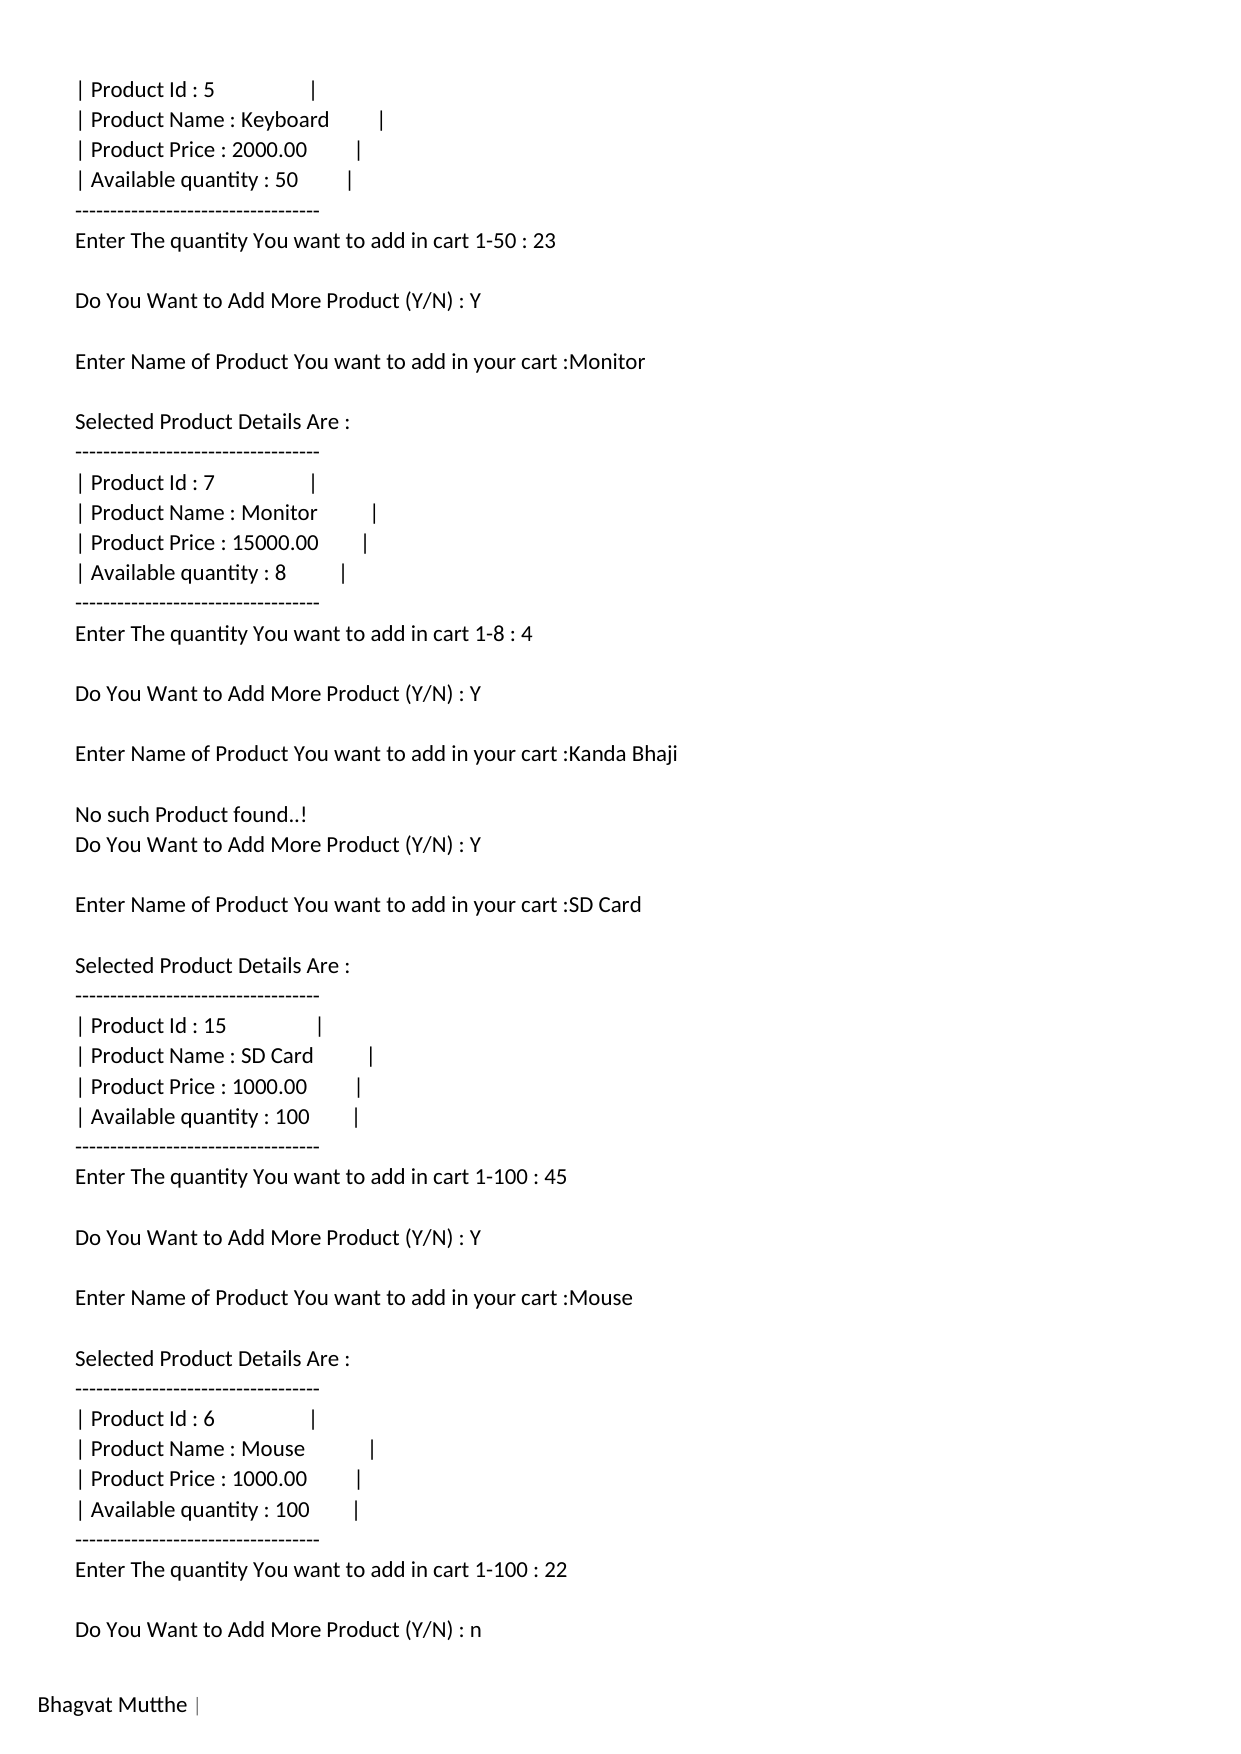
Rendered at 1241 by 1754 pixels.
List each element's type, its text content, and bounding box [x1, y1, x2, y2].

text | Product Price : 1000.00 | [75, 1072, 1165, 1100]
text | Product Id : 7 | [75, 468, 1165, 496]
text | Product Id : 15 | [75, 1011, 1165, 1039]
text | Product Name : Mouse | [75, 1434, 1165, 1462]
text | Available quantity : 100 | [75, 1102, 1165, 1130]
text No such Product found..! [75, 800, 1165, 828]
text | Product Price : 1000.00 | [75, 1464, 1165, 1493]
text Enter Name of Product You want to add in your cart :Mouse [75, 1283, 1165, 1311]
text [75, 286, 1165, 314]
text ----------------------------------- [75, 588, 1165, 617]
text Enter The quantity You want to add in cart 1-8 : 4 [75, 619, 1165, 647]
text Do You Want to Add More Product (Y/N) : Y [75, 1223, 1165, 1251]
text | Product Id : 6 | [75, 1404, 1165, 1432]
text ----------------------------------- [75, 1374, 1165, 1402]
text ----------------------------------- [75, 437, 1165, 466]
text | Available quantity : 100 | [75, 1495, 1165, 1523]
text | Product Price : 15000.00 | [75, 528, 1165, 556]
text | Product Name : Monitor | [75, 498, 1165, 526]
text | Product Id : 5 | [75, 75, 1165, 103]
text Enter Name of Product You want to add in your cart :Monitor [75, 347, 1165, 375]
text ----------------------------------- [75, 981, 1165, 1009]
text Selected Product Details Are : [75, 407, 1165, 435]
text Selected Product Details Are : [75, 1344, 1165, 1372]
text | Available quantity : 50 | [75, 166, 1165, 194]
text ----------------------------------- [75, 1525, 1165, 1553]
text ----------------------------------- [75, 196, 1165, 224]
text Enter The quantity You want to add in cart 1-50 : 23 [75, 226, 1165, 254]
text Enter Name of Product You want to add in your cart :SD Card [75, 891, 1165, 919]
text | Product Name : SD Card | [75, 1042, 1165, 1070]
text | Product Name : Keyboard | [75, 105, 1165, 133]
text | Product Price : 2000.00 | [75, 135, 1165, 163]
text Selected Product Details Are : [75, 951, 1165, 979]
text ----------------------------------- [75, 1132, 1165, 1160]
text Do You Want to Add More Product (Y/N) : Y [75, 679, 1165, 707]
text Enter The quantity You want to add in cart 1-100 : 22 [75, 1555, 1165, 1583]
text Enter Name of Product You want to add in your cart :Kanda Bhaji [75, 739, 1165, 768]
text Enter The quantity You want to add in cart 1-100 : 45 [75, 1162, 1165, 1191]
text Do You Want to Add More Product (Y/N) : Y [75, 830, 1165, 858]
text | Available quantity : 8 | [75, 558, 1165, 586]
text Do You Want to Add More Product (Y/N) : n [75, 1616, 1165, 1644]
